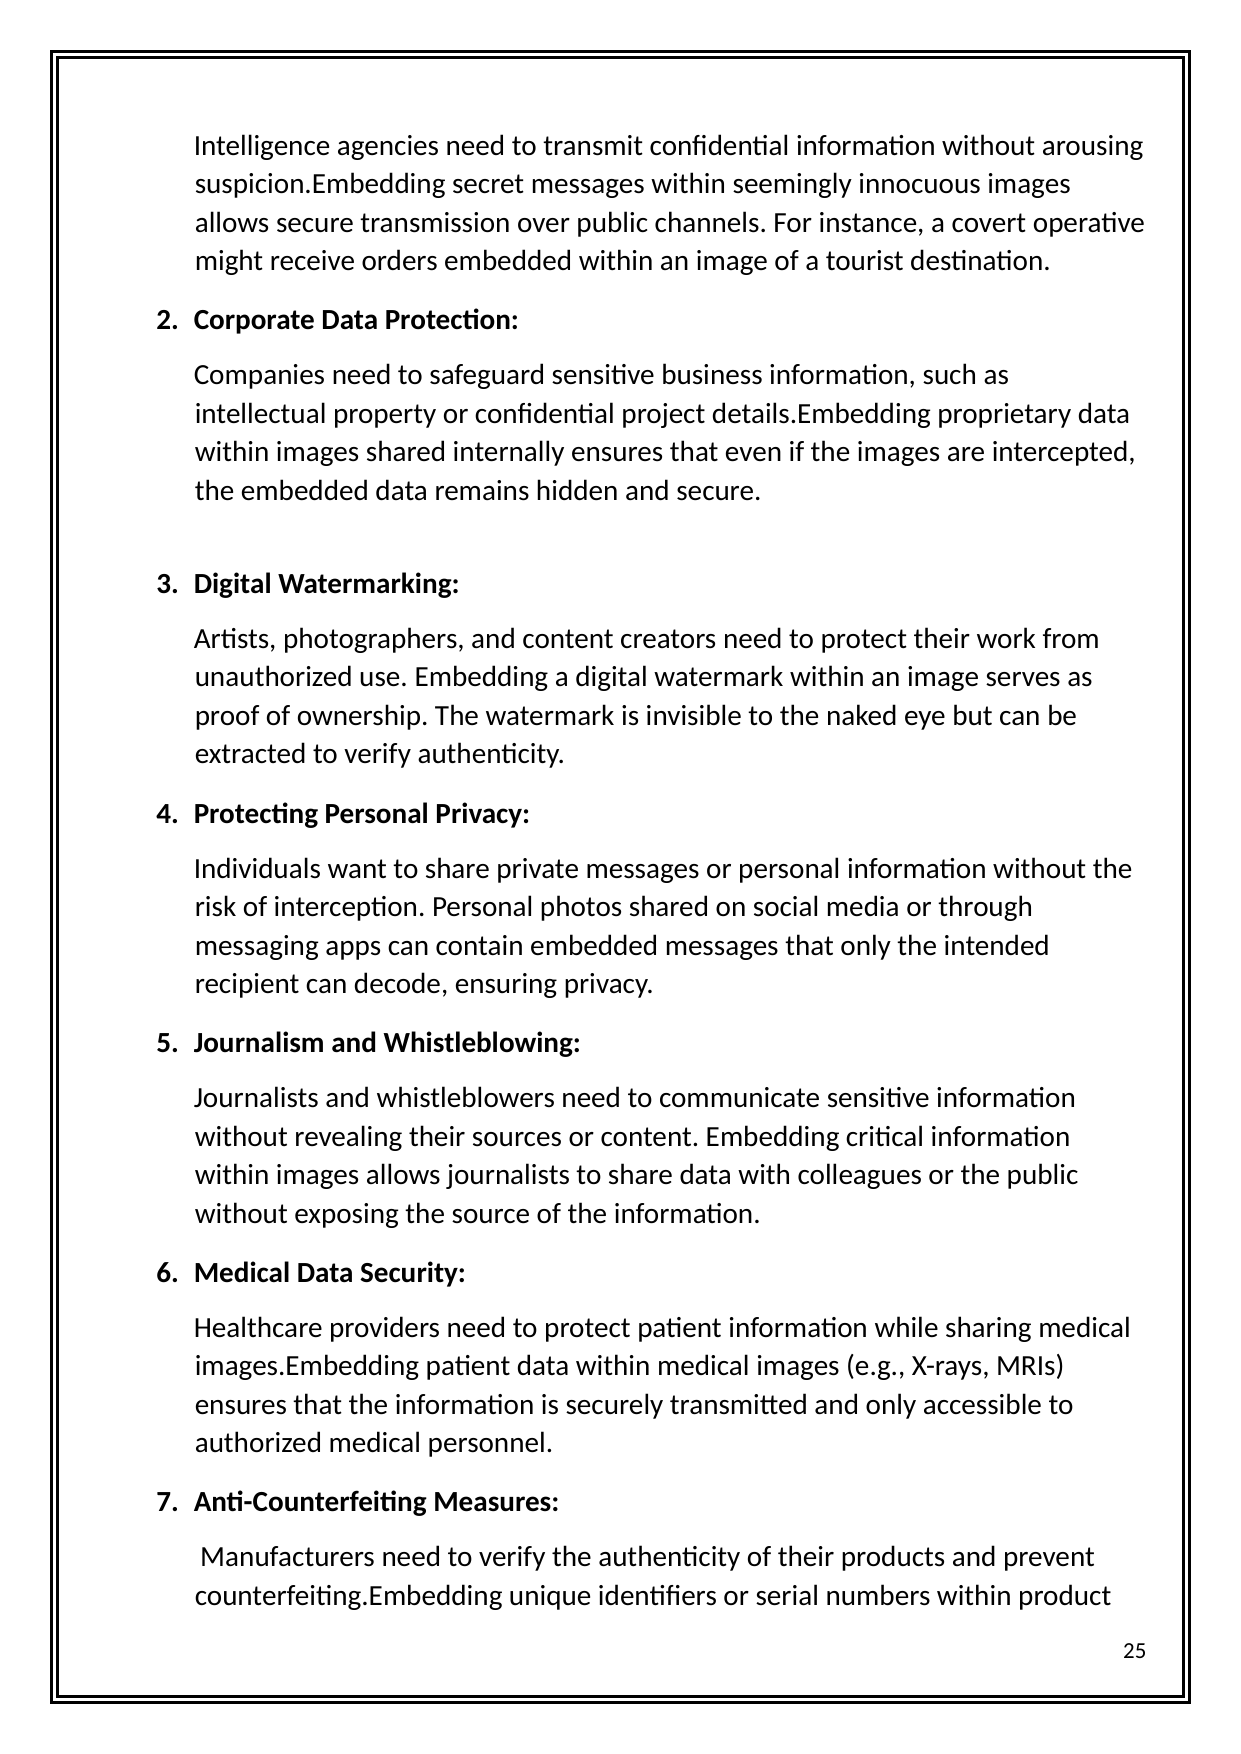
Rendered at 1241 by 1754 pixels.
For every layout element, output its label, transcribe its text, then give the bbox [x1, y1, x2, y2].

list Medical Data Security: [156, 1254, 1180, 1290]
text Intelligence agencies need to transmit confidential information without arousing suspicion.Embedding secret messages within seemingly innocuous images allows secure transmission over public channels. For instance, a covert operative might receive orders embedded within an image of a tourist destination. [193, 127, 1146, 278]
list Protecting Personal Privacy: [156, 795, 1180, 830]
list Journalism and Whistleblowing: [156, 1024, 1180, 1060]
list Anti-Counterfeiting Measures: [156, 1483, 1180, 1519]
text Companies need to safeguard sensitive business information, such as intellectual property or confidential project details.Embedding proprietary data within images shared internally ensures that even if the images are intercepted, the embedded data remains hidden and secure. [193, 356, 1146, 507]
text Artists, photographers, and content creators need to protect their work from unauthorized use. Embedding a digital watermark within an image serves as proof of ownership. The watermark is invisible to the naked eye but can be extracted to verify authenticity. [193, 620, 1146, 771]
text Journalists and whistleblowers need to communicate sensitive information without revealing their sources or content. Embedding critical information within images allows journalists to share data with colleagues or the public without exposing the source of the information. [193, 1079, 1146, 1231]
list Corporate Data Protection: [156, 301, 1180, 337]
text Individuals want to share private messages or personal information without the risk of interception. Personal photos shared on social media or through messaging apps can contain embedded messages that only the intended recipient can decode, ensuring privacy. [193, 850, 1146, 1001]
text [193, 1538, 1146, 1613]
list Digital Watermarking: [156, 565, 1180, 601]
text Healthcare providers need to protect patient information while sharing medical images.Embedding patient data within medical images (e.g., X-rays, MRIs) ensures that the information is securely transmitted and only accessible to authorized medical personnel. [193, 1309, 1146, 1460]
